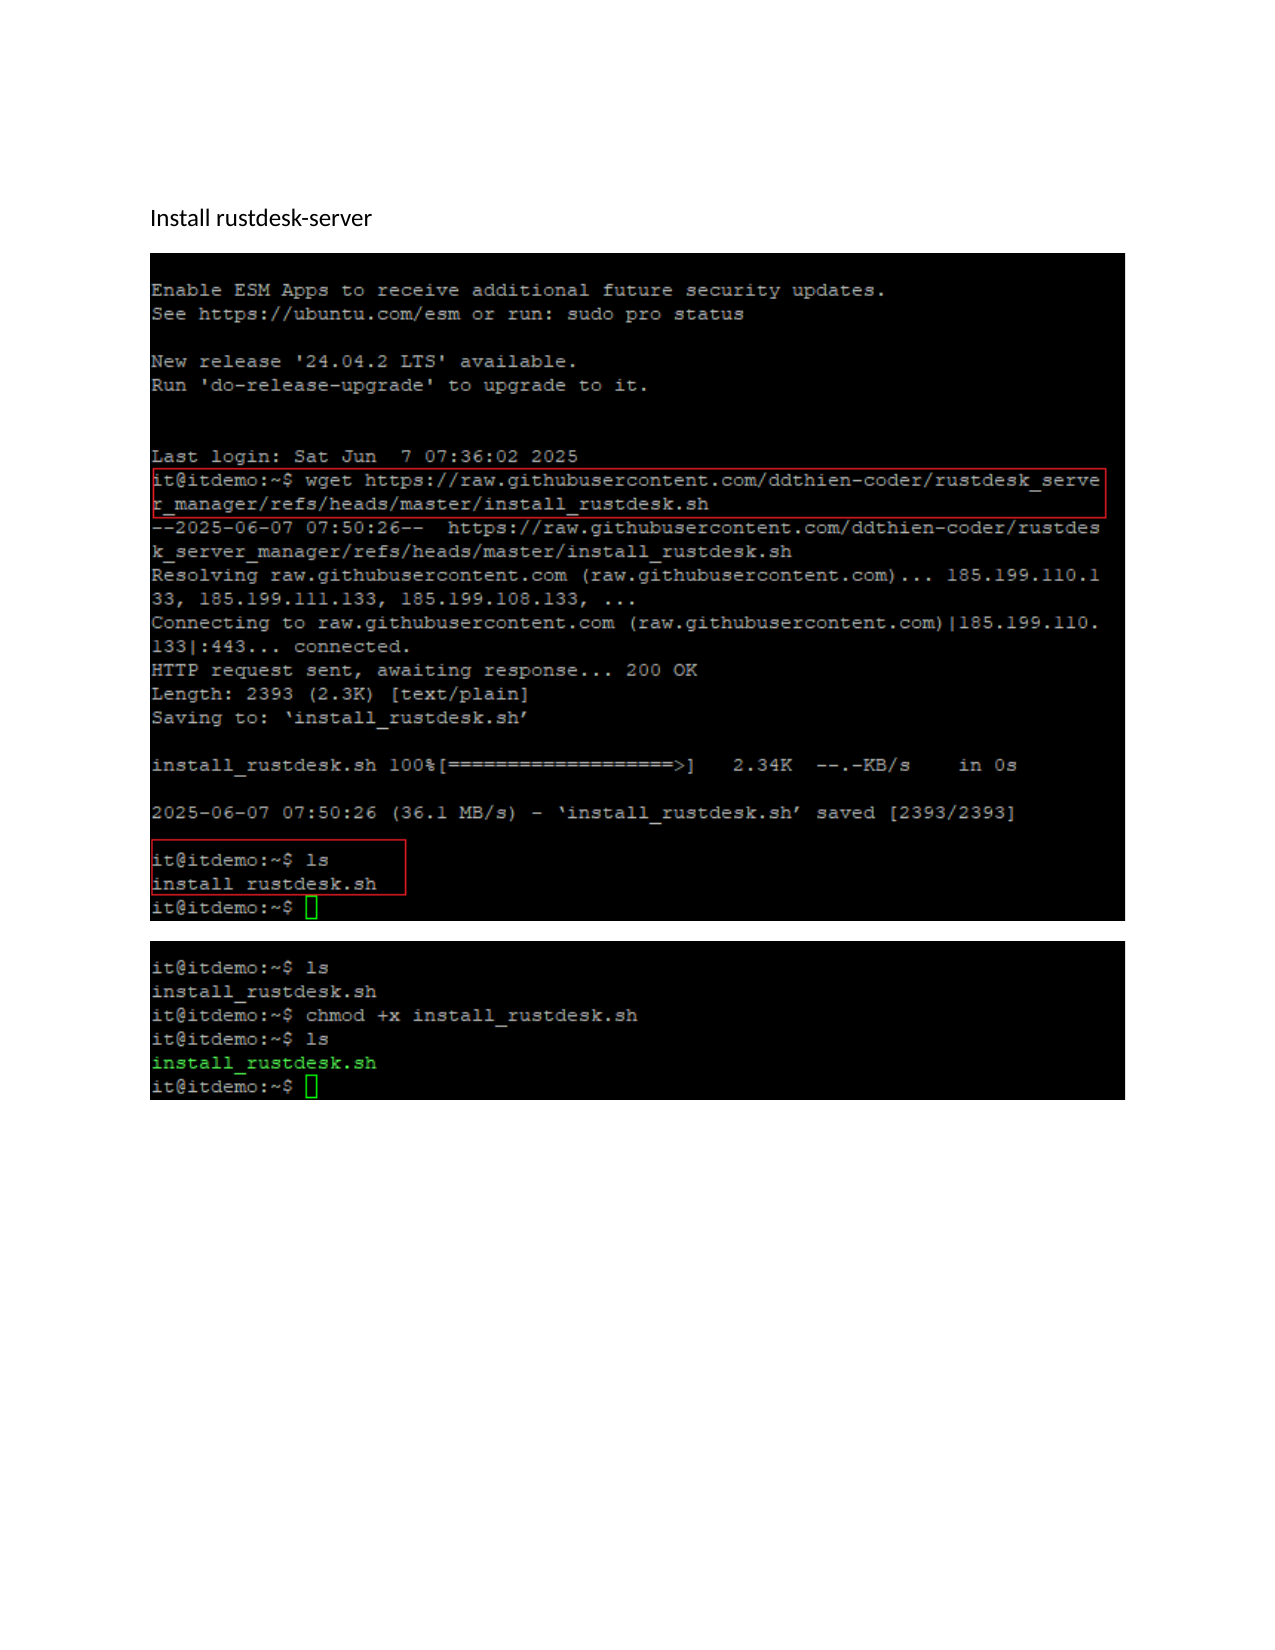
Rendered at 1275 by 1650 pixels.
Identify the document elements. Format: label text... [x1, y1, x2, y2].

picture [150, 253, 1125, 921]
picture [150, 941, 1125, 1100]
text Install rustdesk-server [150, 202, 1125, 232]
